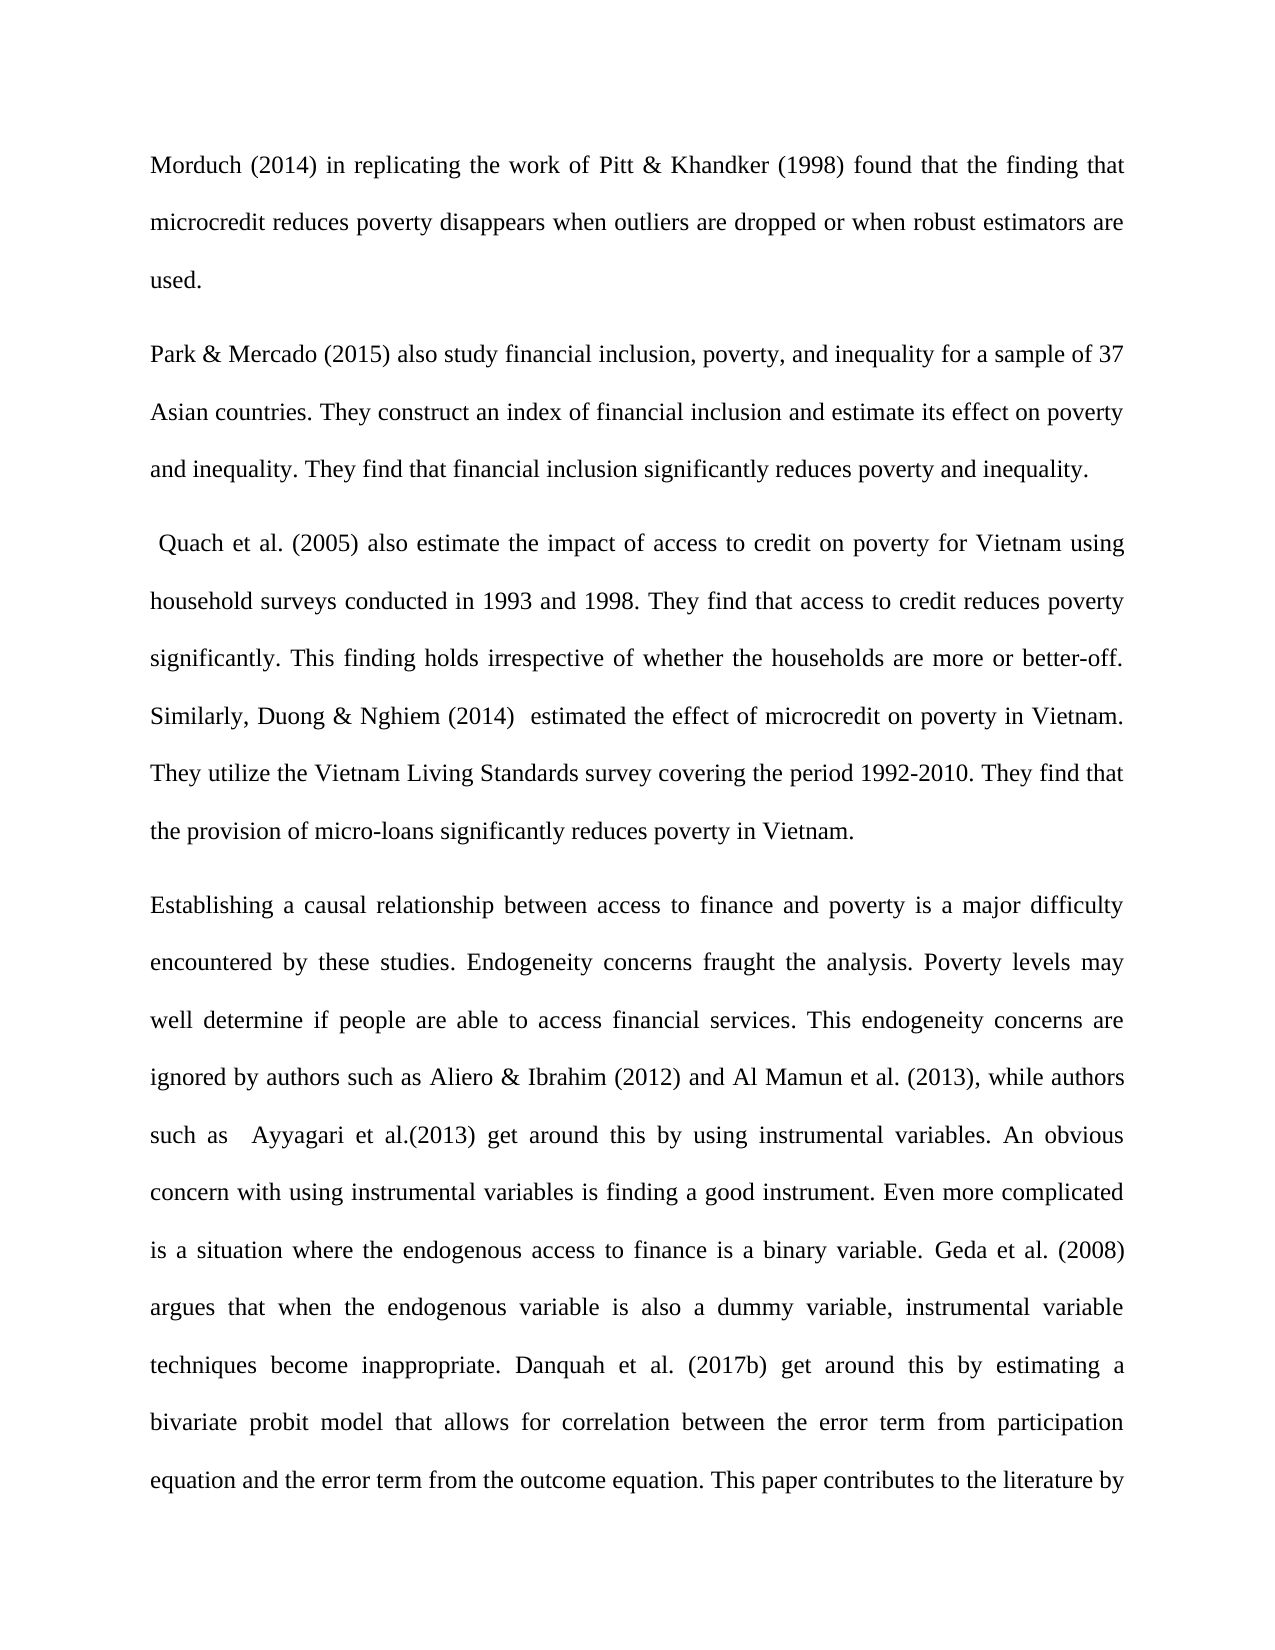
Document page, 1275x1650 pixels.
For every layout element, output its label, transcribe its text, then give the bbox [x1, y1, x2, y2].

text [150, 150, 1125, 294]
text Quach et al. (2005) also estimate the impact of access to credit on poverty for Vietnam using household surveys conducted in 1993 and 1998. They find that access to credit reduces poverty significantly. This finding holds irrespective of whether the households are more or better-off. Similarly, Duong & Nghiem (2014) estimated the effect of microcredit on poverty in Vietnam. They utilize the Vietnam Living Standards survey covering the period 1992-2010. They find that the provision of micro-loans significantly reduces poverty in Vietnam. [150, 528, 1125, 844]
text Park & Mercado (2015) also study financial inclusion, poverty, and inequality for a sample of 37 Asian countries. They construct an index of financial inclusion and estimate its effect on poverty and inequality. They find that financial inclusion significantly reduces poverty and inequality. [150, 339, 1125, 483]
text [150, 890, 1125, 1494]
